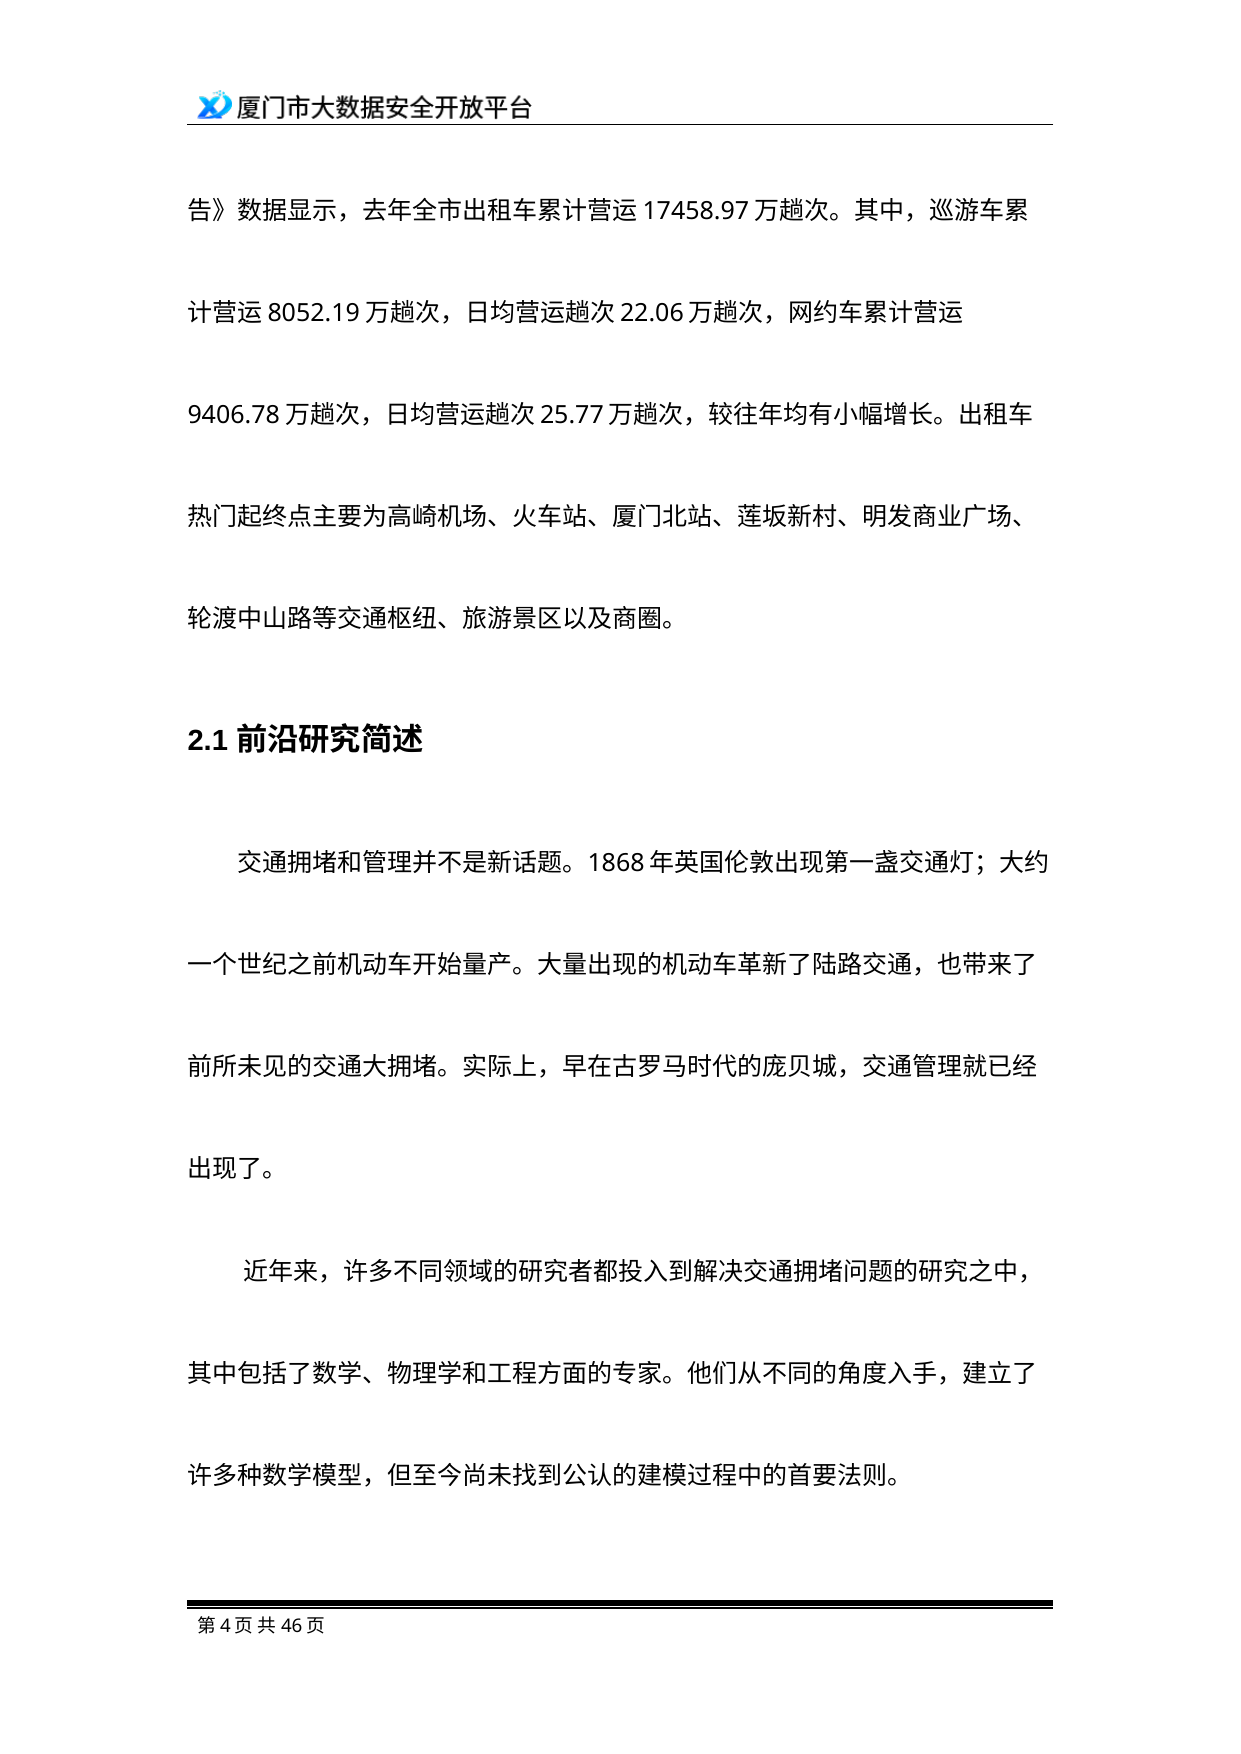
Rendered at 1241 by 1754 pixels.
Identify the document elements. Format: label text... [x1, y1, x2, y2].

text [187, 175, 1053, 650]
picture [197, 88, 534, 122]
text 交通拥堵和管理并不是新话题。1868年英国伦敦出现第一盏交通灯；大约一个世纪之前机动车开始量产。大量出现的机动车革新了陆路交通，也带来了前所未见的交通大拥堵。实际上，早在古罗马时代的庞贝城，交通管理就已经出现了。 [187, 827, 1053, 1200]
subtitle 前沿研究简述 [187, 702, 1053, 770]
text 近年来，许多不同领域的研究者都投入到解决交通拥堵问题的研究之中，其中包括了数学、物理学和工程方面的专家。他们从不同的角度入手，建立了许多种数学模型，但至今尚未找到公认的建模过程中的首要法则。 [187, 1236, 1053, 1507]
